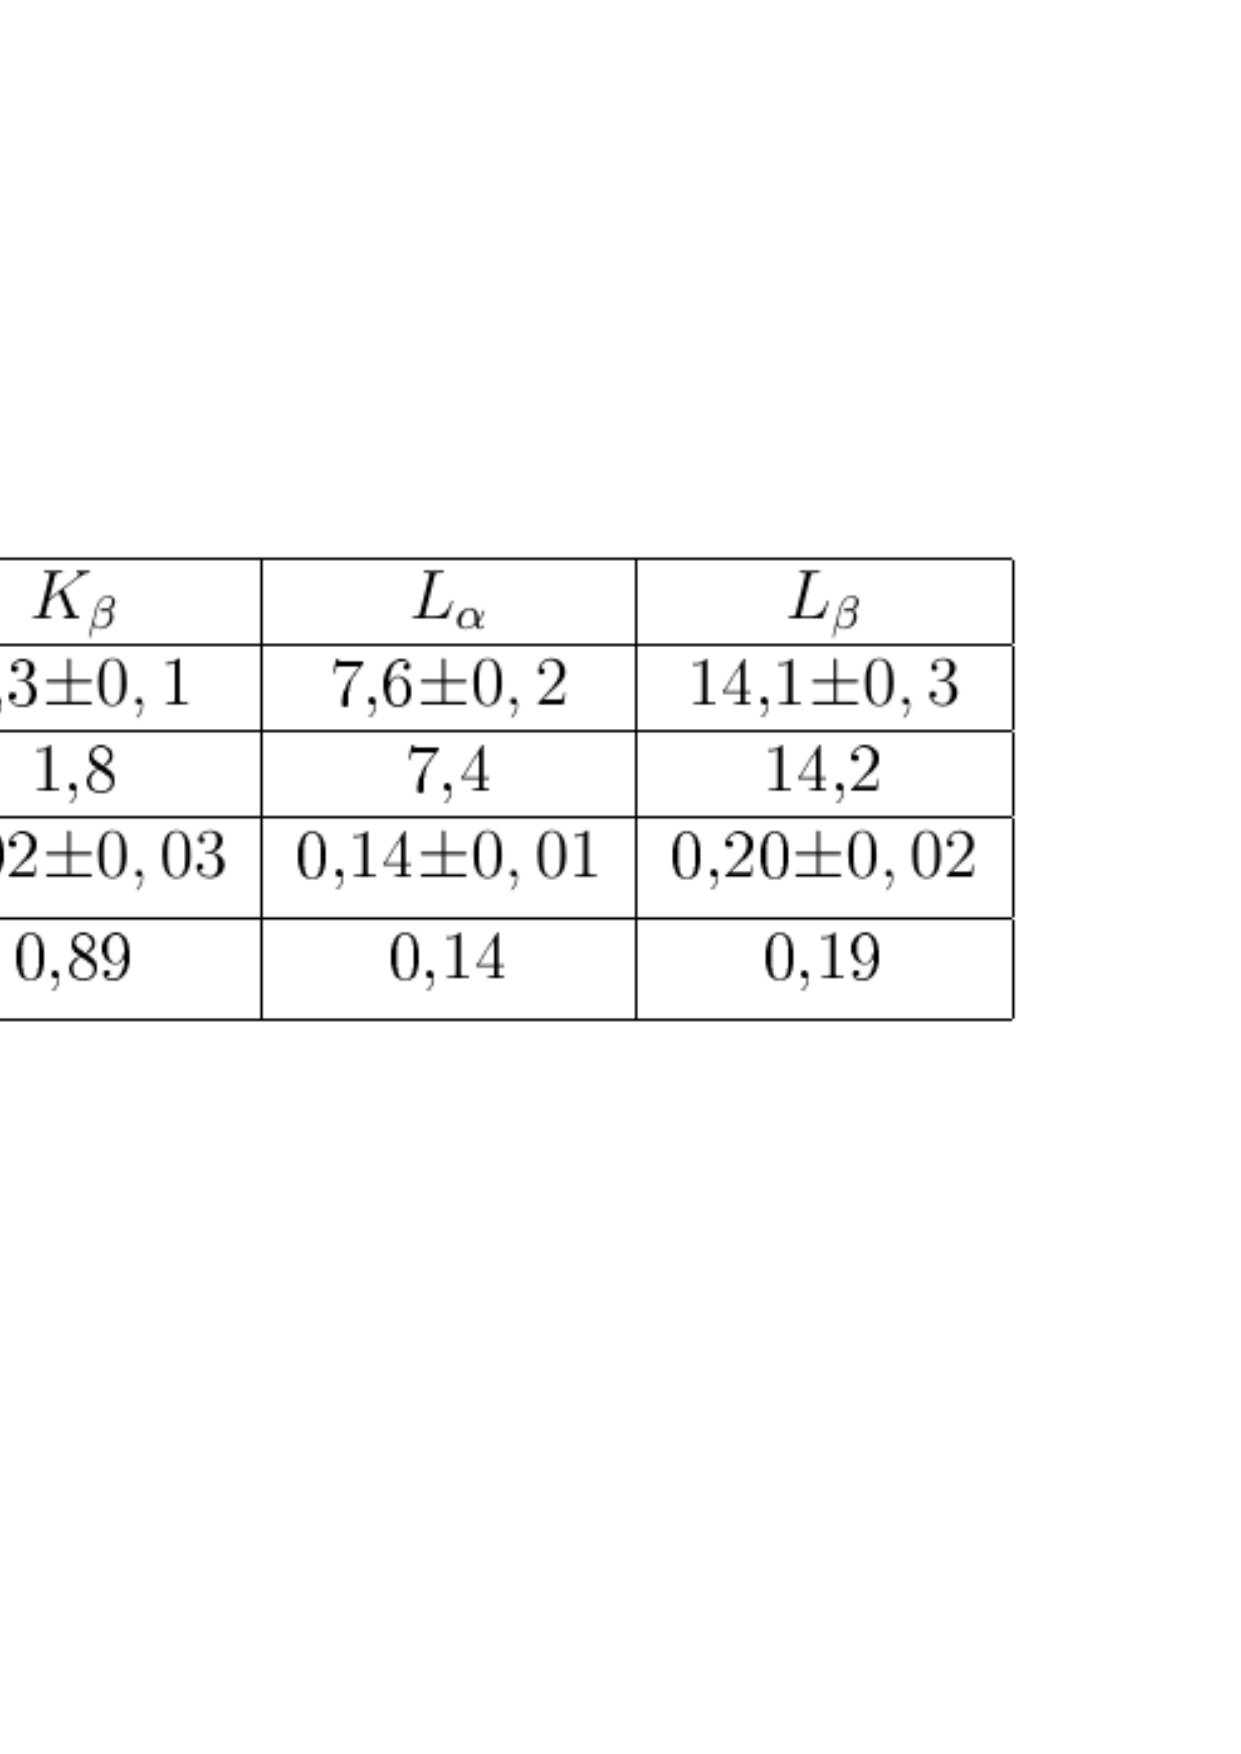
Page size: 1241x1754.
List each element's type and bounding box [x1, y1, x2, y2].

picture [0, 544, 1038, 1032]
